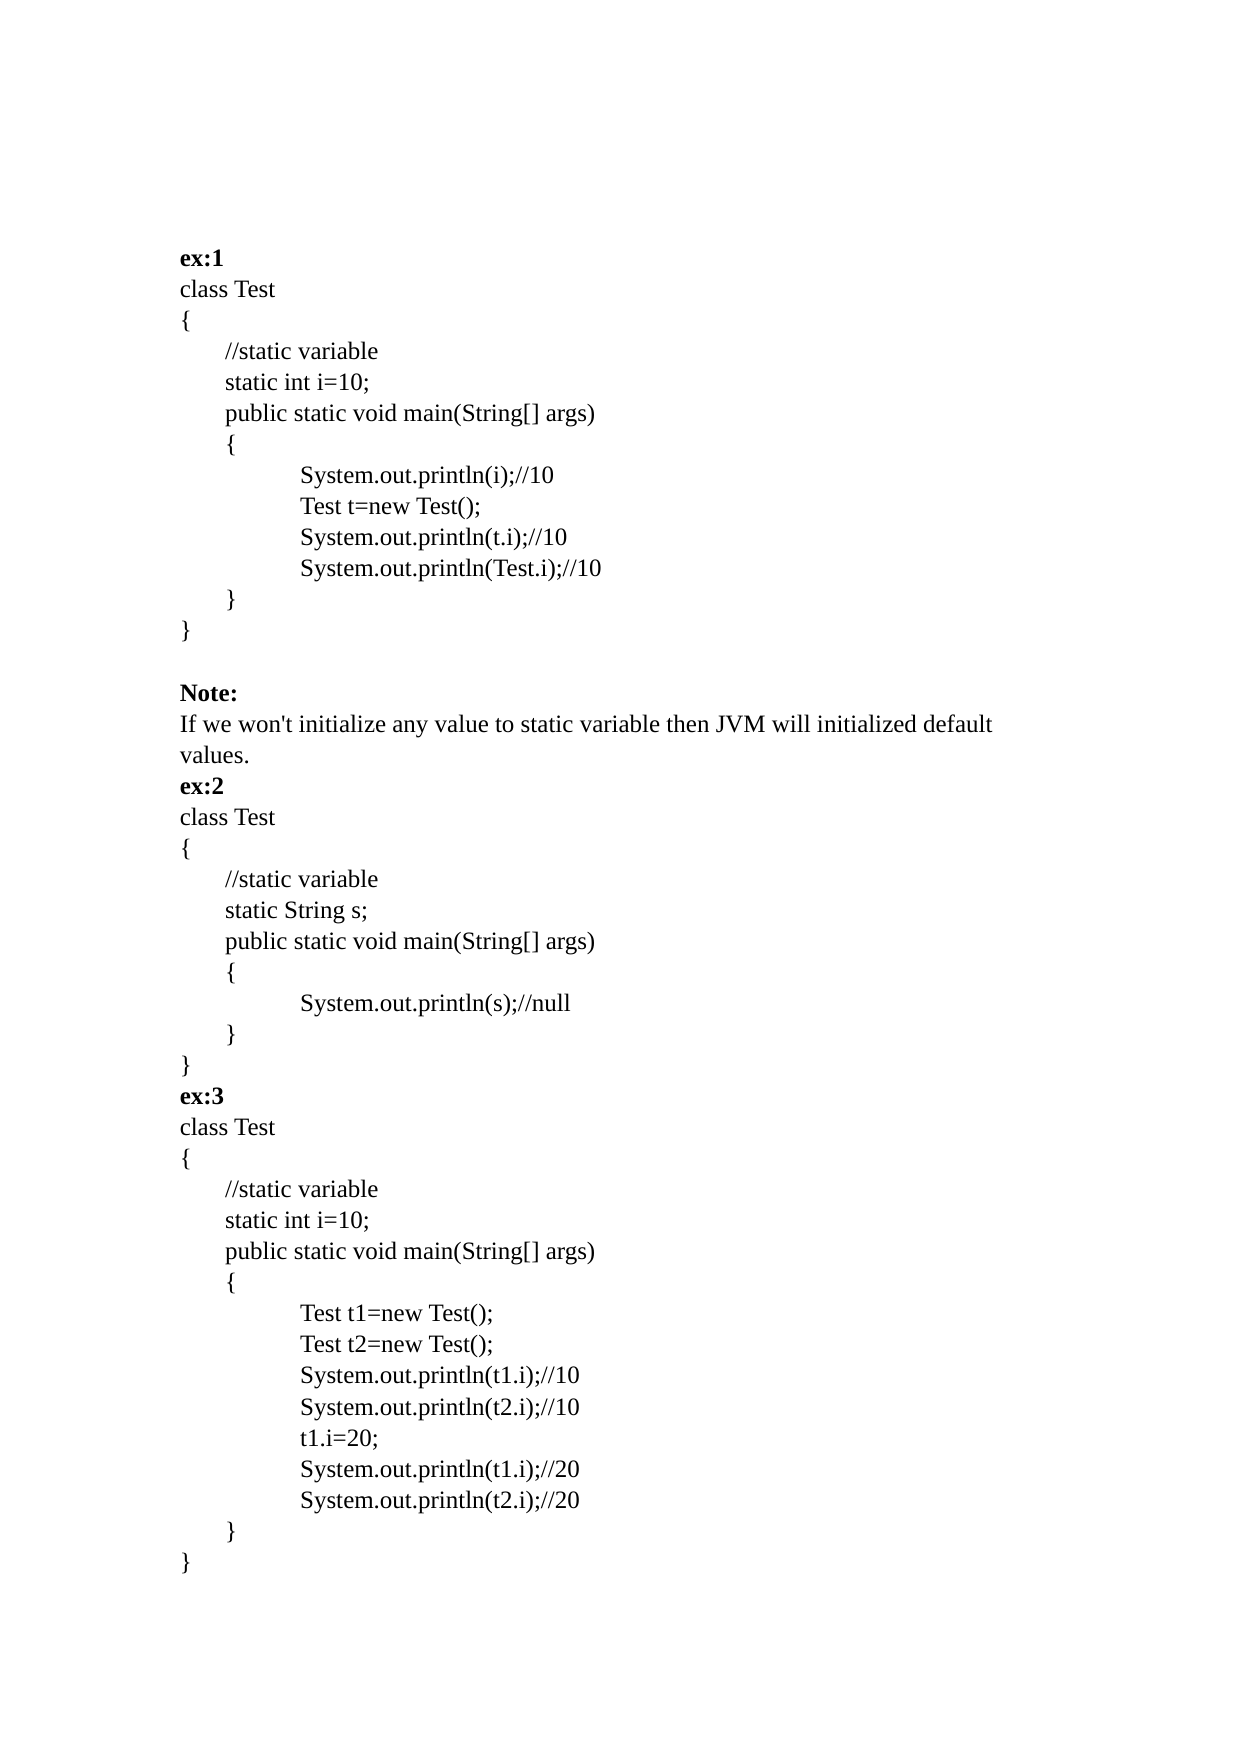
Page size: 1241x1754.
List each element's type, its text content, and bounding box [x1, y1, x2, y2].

text } [179, 584, 1036, 613]
text System.out.println(t1.i);//10 [179, 1361, 1036, 1389]
text { [179, 305, 1036, 334]
text //static variable [179, 1174, 1036, 1203]
text Test t=new Test(); [179, 491, 1036, 520]
text System.out.println(t2.i);//10 [179, 1392, 1036, 1420]
text static int i=10; [179, 367, 1036, 396]
text } [179, 1516, 1036, 1544]
text ex:3 [179, 1081, 1036, 1110]
text ex:2 [179, 771, 1036, 799]
text public static void main(String[] args) [179, 1236, 1036, 1265]
text public static void main(String[] args) [179, 926, 1036, 955]
text { [179, 429, 1036, 458]
text } [179, 616, 1036, 644]
text { [179, 1267, 1036, 1296]
text public static void main(String[] args) [179, 398, 1036, 427]
text Test t2=new Test(); [179, 1329, 1036, 1358]
text class Test [179, 274, 1036, 303]
text } [179, 1019, 1036, 1048]
text //static variable [179, 864, 1036, 893]
text { [179, 957, 1036, 986]
text Note: [179, 678, 1036, 706]
text System.out.println(t2.i);//20 [179, 1485, 1036, 1513]
text System.out.println(Test.i);//10 [179, 553, 1036, 582]
text class Test [179, 1112, 1036, 1141]
text class Test [179, 802, 1036, 831]
text System.out.println(i);//10 [179, 460, 1036, 489]
text t1.i=20; [179, 1423, 1036, 1451]
text Test t1=new Test(); [179, 1298, 1036, 1327]
text System.out.println(s);//null [179, 988, 1036, 1017]
text { [179, 833, 1036, 862]
text static String s; [179, 895, 1036, 924]
text } [179, 1050, 1036, 1079]
text } [179, 1547, 1036, 1576]
text //static variable [179, 336, 1036, 365]
text ex:1 [179, 243, 1036, 272]
text System.out.println(t1.i);//20 [179, 1454, 1036, 1482]
text If we won't initialize any value to static variable then JVM will initialized default values. [179, 709, 1036, 768]
text { [179, 1143, 1036, 1172]
text static int i=10; [179, 1205, 1036, 1234]
text System.out.println(t.i);//10 [179, 522, 1036, 551]
